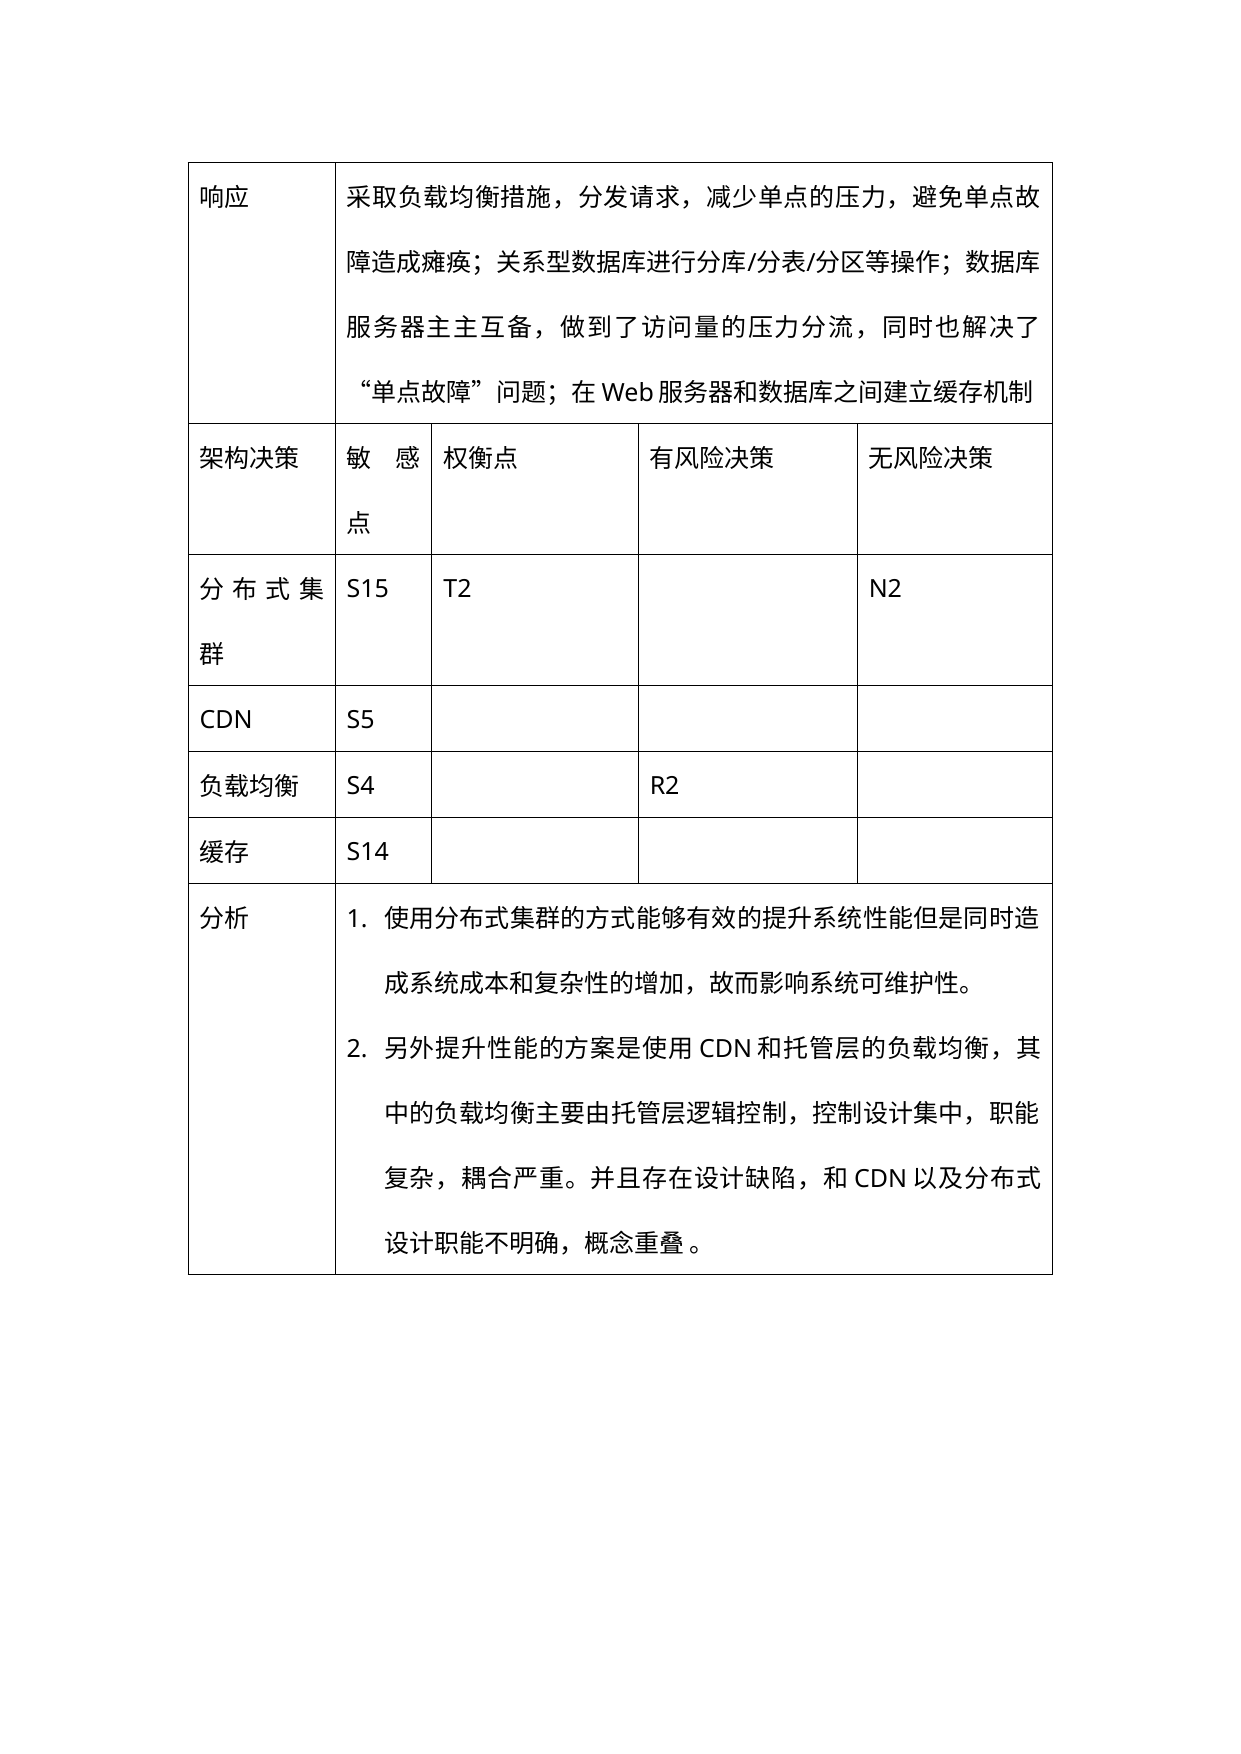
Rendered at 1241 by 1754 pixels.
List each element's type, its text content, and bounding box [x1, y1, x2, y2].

table_cell 有风险决策 [639, 424, 857, 554]
table_cell [432, 818, 638, 883]
table_cell S15 [336, 555, 431, 685]
table_cell 分析 [189, 884, 335, 1274]
table_cell T2 [432, 555, 638, 685]
table_cell CDN [189, 686, 335, 751]
table_cell [858, 752, 1052, 817]
table_cell S14 [336, 818, 431, 883]
table_cell 分布式集群 [189, 555, 335, 685]
table_cell [432, 686, 638, 751]
table_cell S5 [336, 686, 431, 751]
table_cell 缓存 [189, 818, 335, 883]
table_cell 架构决策 [189, 424, 335, 554]
table_cell 负载均衡 [189, 752, 335, 817]
table_cell S4 [336, 752, 431, 817]
table_cell [858, 686, 1052, 751]
table_cell [432, 752, 638, 817]
table_cell [639, 818, 857, 883]
table_cell 响应 [189, 163, 335, 423]
table_cell 采取负载均衡措施，分发请求，减少单点的压力，避免单点故障造成瘫痪；关系型数据库进行分库/分表/分区等操作；数据库服务器主主互备，做到了访问量的压力分流，同时也解决了“单点故障”问题；在Web服务器和数据库之间建立缓存机制 [336, 163, 1052, 423]
table_cell [858, 818, 1052, 883]
table_cell R2 [639, 752, 857, 817]
table_cell 无风险决策 [858, 424, 1052, 554]
table_cell 使用分布式集群的方式能够有效的提升系统性能但是同时造成系统成本和复杂性的增加，故而影响系统可维护性。 另外提升性能的方案是使用CDN和托管层的负载均衡，其中的负载均衡主要由托管层逻辑控制，控制设计集中，职能复杂，耦合严重。并且存在设计缺陷，和CDN以及分布式设计职能不明确，概念重叠 。 [336, 884, 1052, 1274]
table_cell [639, 555, 857, 685]
table_cell N2 [858, 555, 1052, 685]
table_cell [639, 686, 857, 751]
table_cell 权衡点 [432, 424, 638, 554]
table_cell 敏感点 [336, 424, 431, 554]
